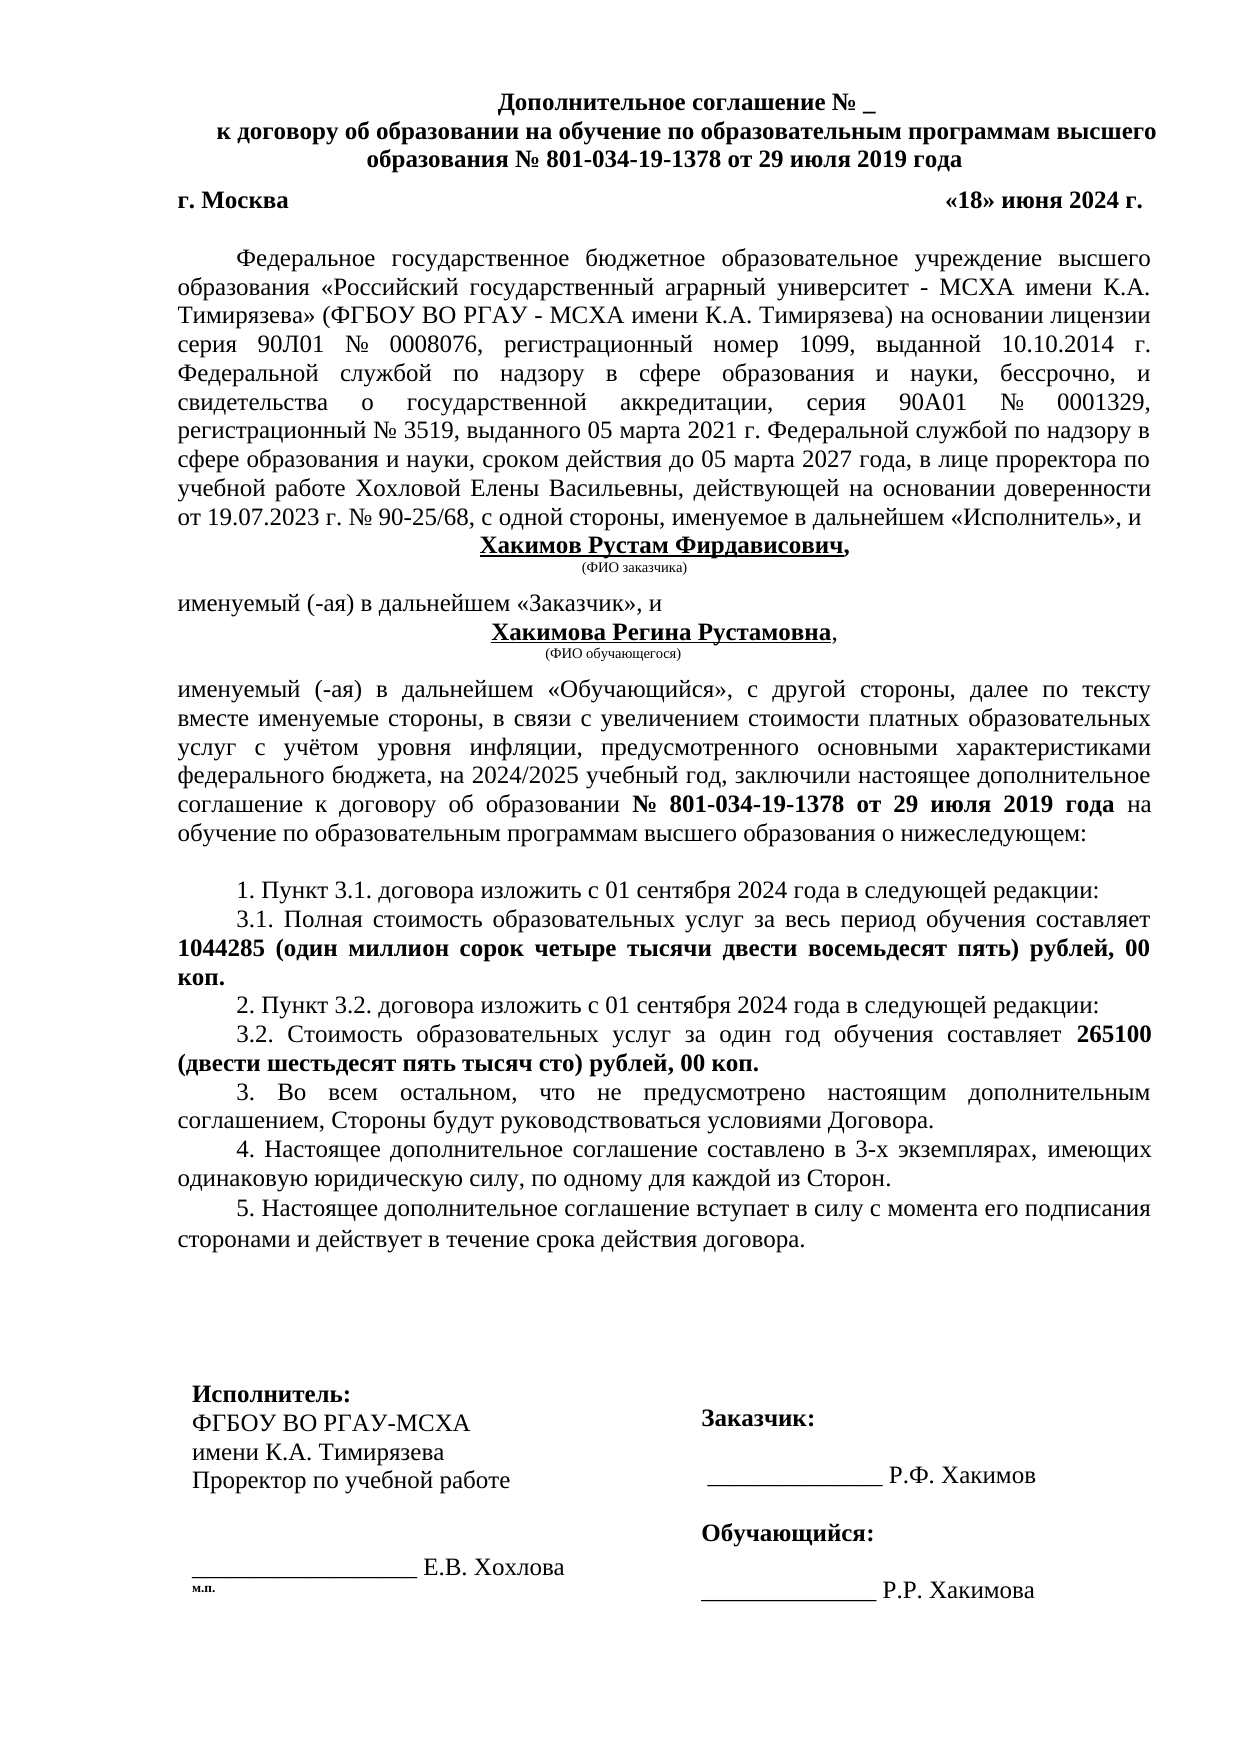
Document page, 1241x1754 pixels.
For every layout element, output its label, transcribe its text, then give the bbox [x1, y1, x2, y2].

text Дополнительное соглашение № _ [177, 87, 1196, 116]
text именуемый (-ая) в дальнейшем «Заказчик», и [177, 588, 1152, 617]
text Федеральное государственное бюджетное образовательное учреждение высшего образования «Российский государственный аграрный университет - МСХА имени К.А. Тимирязева» (ФГБОУ ВО РГАУ - МСХА имени К.А. Тимирязева) на основании лицензии серия 90Л01 № 0008076, регистрационный номер 1099, выданной 10.10.2014 г. Федеральной службой по надзору в сфере образования и науки, бессрочно, и свидетельства о государственной аккредитации, серия 90А01 № 0001329, регистрационный № 3519, выданного 05 марта 2021 г. Федеральной службой по надзору в сфере образования и науки, сроком действия до 05 марта 2027 года, в лице проректора по учебной работе Хохловой Елены Васильевны, действующей на основании доверенности от 19.07.2023 г. № 90-25/68, с одной стороны, именуемое в дальнейшем «Исполнитель», и [177, 243, 1152, 530]
text к договору об образовании на обучение по образовательным программам высшего образования № 801-034-19-1378 от 29 июля 2019 года [133, 116, 1196, 173]
text ______________ Р.Р. Хакимова [701, 1575, 1152, 1604]
text 3. Во всем остальном, что не предусмотрено настоящим дополнительным соглашением, Стороны будут руководствоваться условиями Договора. [177, 1077, 1152, 1134]
text Заказчик: [701, 1403, 1152, 1432]
text (ФИО заказчика) [177, 559, 1152, 588]
text 5. Настоящее дополнительное соглашение вступает в силу с момента его подписания сторонами и действует в течение срока действия договора. [177, 1192, 1152, 1254]
text Хакимова Регина Рустамовна, [177, 617, 1152, 645]
text 4. Настоящее дополнительное соглашение составлено в 3-х экземплярах, имеющих одинаковую юридическую силу, по одному для каждой из Сторон. [177, 1134, 1152, 1192]
text Хакимов Рустам Фирдависович, [177, 530, 1152, 559]
text именуемый (-ая) в дальнейшем «Обучающийся», с другой стороны, далее по тексту вместе именуемые стороны, в связи с увеличением стоимости платных образовательных услуг с учётом уровня инфляции, предусмотренного основными характеристиками федерального бюджета, на 2024/2025 учебный год, заключили настоящее дополнительное соглашение к договору об образовании № 801-034-19-1378 от 29 июля 2019 года на обучение по образовательным программам высшего образования о нижеследующем: [177, 674, 1152, 847]
text (ФИО обучающегося) [177, 645, 1152, 674]
text г. Москва «18» июня 2024 г. [133, 185, 1196, 214]
text Обучающийся: [701, 1518, 1152, 1547]
text 2. Пункт 3.2. договора изложить с 01 сентября 2024 года в следующей редакции: [177, 990, 1152, 1019]
text 1. Пункт 3.1. договора изложить с 01 сентября 2024 года в следующей редакции: [177, 875, 1152, 904]
table_header Исполнитель: ФГБОУ ВО РГАУ-МСХА имени К.А. Тимирязева Проректор по учебной работе __________________ Е.В. Хохлова м.п. [185, 1379, 664, 1640]
text ______________ Р.Ф. Хакимов [701, 1460, 1152, 1489]
text 3.1. Полная стоимость образовательных услуг за весь период обучения составляет 1044285 (один миллион сорок четыре тысячи двести восемьдесят пять) рублей, 00 коп. [177, 904, 1152, 990]
text 3.2. Стоимость образовательных услуг за один год обучения составляет 265100 (двести шестьдесят пять тысяч сто) рублей, 00 коп. [177, 1019, 1152, 1077]
